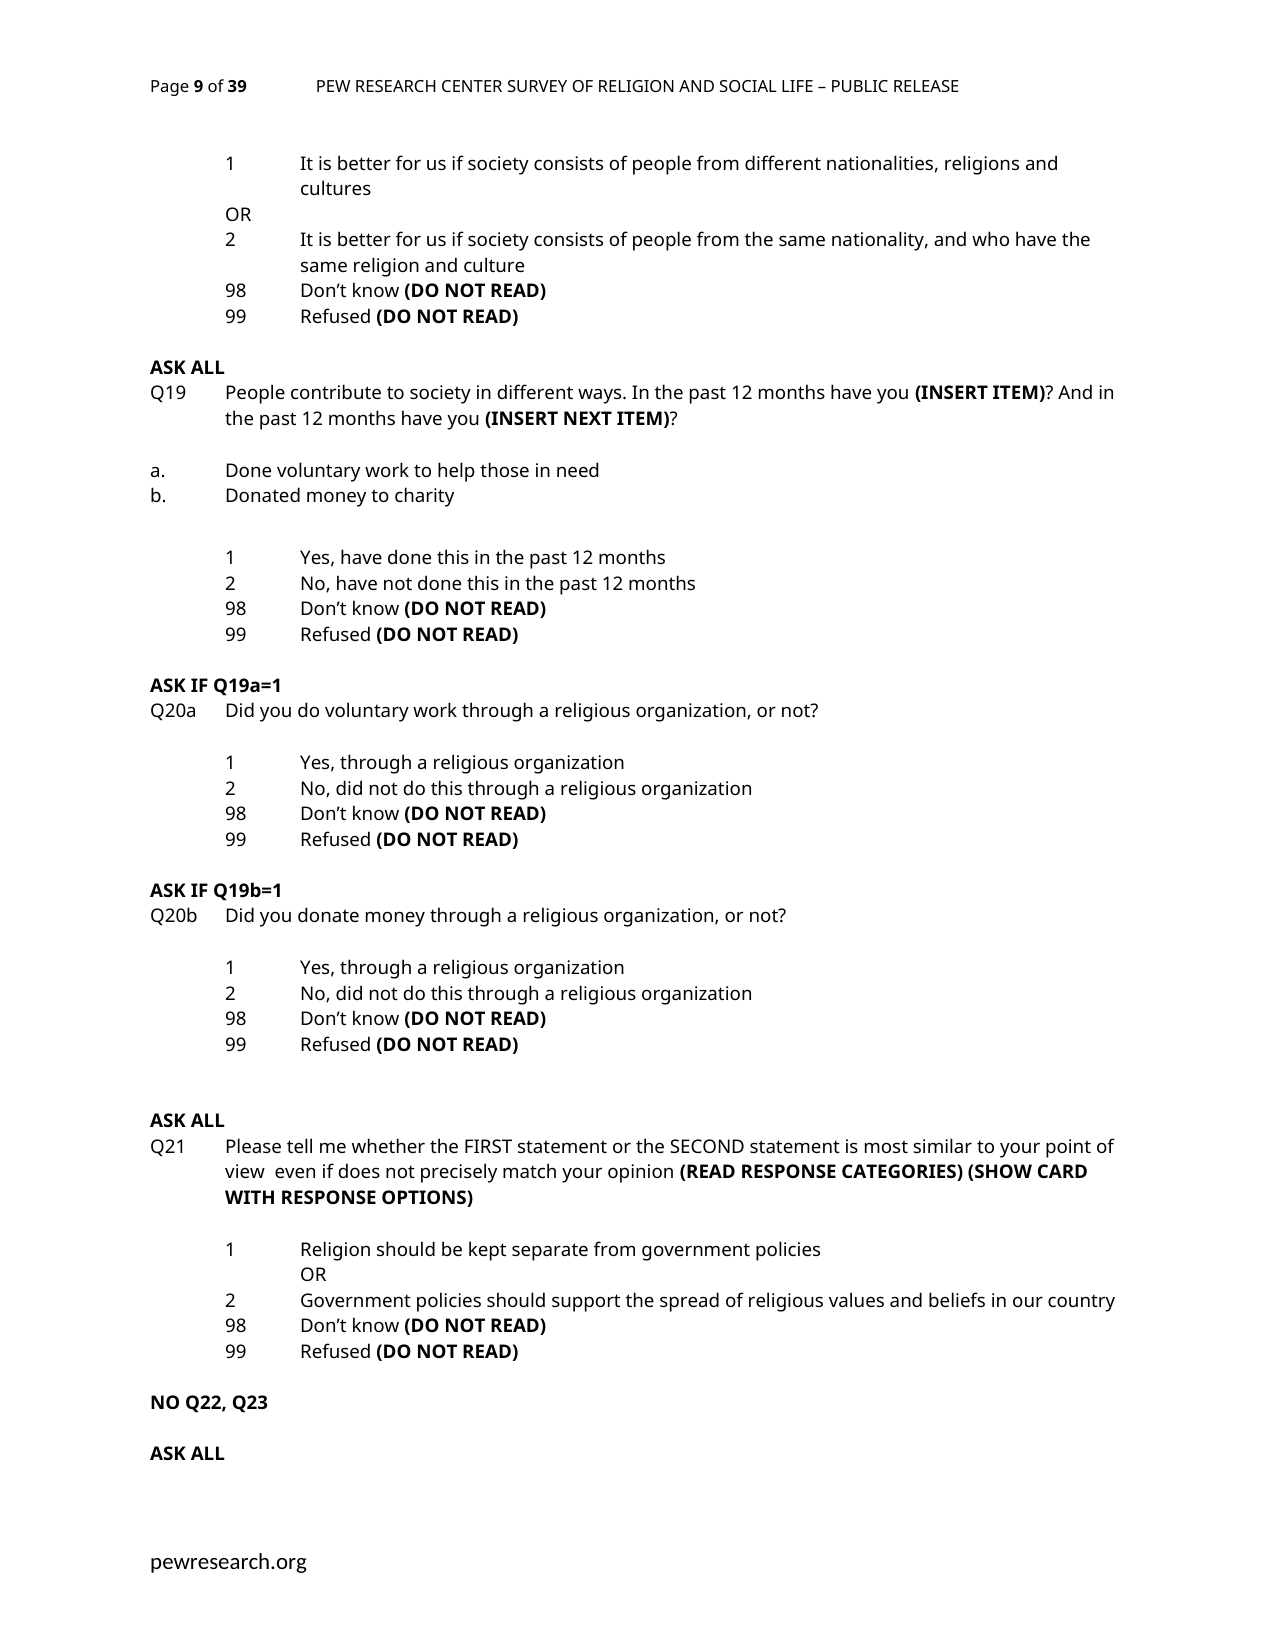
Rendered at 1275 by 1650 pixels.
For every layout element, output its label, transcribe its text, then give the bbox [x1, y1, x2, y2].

text ASK ALL [150, 1440, 1125, 1466]
text 2 No, did not do this through a religious organization [225, 775, 1125, 801]
text 98 Don’t know (DO NOT READ) [225, 1006, 1125, 1031]
text OR [225, 1262, 1125, 1287]
text 2 Government policies should support the spread of religious values and beliefs in our country [225, 1287, 1125, 1313]
text a. Done voluntary work to help those in need [150, 457, 1125, 483]
text 99 Refused (DO NOT READ) [225, 826, 1125, 852]
text 99 Refused (DO NOT READ) [225, 303, 1125, 329]
text Q21 Please tell me whether the FIRST statement or the SECOND statement is most similar to your point of view even if does not precisely match your opinion (READ RESPONSE CATEGORIES) (SHOW CARD WITH RESPONSE OPTIONS) [150, 1133, 1125, 1210]
text 1 Yes, through a religious organization [225, 955, 1125, 980]
text 98 Don’t know (DO NOT READ) [225, 596, 1125, 621]
text 1 It is better for us if society consists of people from different nationalities, religions and cultures [225, 150, 1125, 201]
text 98 Don’t know (DO NOT READ) [225, 278, 1125, 303]
text 1 Yes, through a religious organization [225, 750, 1125, 775]
text 99 Refused (DO NOT READ) [225, 1338, 1125, 1364]
text 99 Refused (DO NOT READ) [225, 621, 1125, 647]
text ASK IF Q19a=1 [150, 672, 1125, 698]
text ASK ALL [150, 354, 1125, 380]
text ASK ALL [150, 1108, 1125, 1133]
text 2 It is better for us if society consists of people from the same nationality, and who have the same religion and culture [225, 227, 1125, 278]
text ASK IF Q19b=1 [150, 877, 1125, 903]
text 1 Religion should be kept separate from government policies [225, 1236, 1125, 1262]
text NO Q22, Q23 [150, 1389, 1125, 1415]
text 1 Yes, have done this in the past 12 months [225, 545, 1125, 570]
text 98 Don’t know (DO NOT READ) [225, 1313, 1125, 1338]
text b. Donated money to charity [150, 483, 1125, 508]
text 2 No, have not done this in the past 12 months [225, 570, 1125, 596]
text Q19 People contribute to society in different ways. In the past 12 months have you (INSERT ITEM)? And in the past 12 months have you (INSERT NEXT ITEM)? [150, 380, 1125, 431]
text 98 Don’t know (DO NOT READ) [225, 801, 1125, 826]
text 99 Refused (DO NOT READ) [225, 1031, 1125, 1057]
text Q20a Did you do voluntary work through a religious organization, or not? [150, 698, 1125, 723]
text Q20b Did you donate money through a religious organization, or not? [150, 903, 1125, 928]
text 2 No, did not do this through a religious organization [225, 980, 1125, 1006]
text OR [225, 201, 1125, 227]
